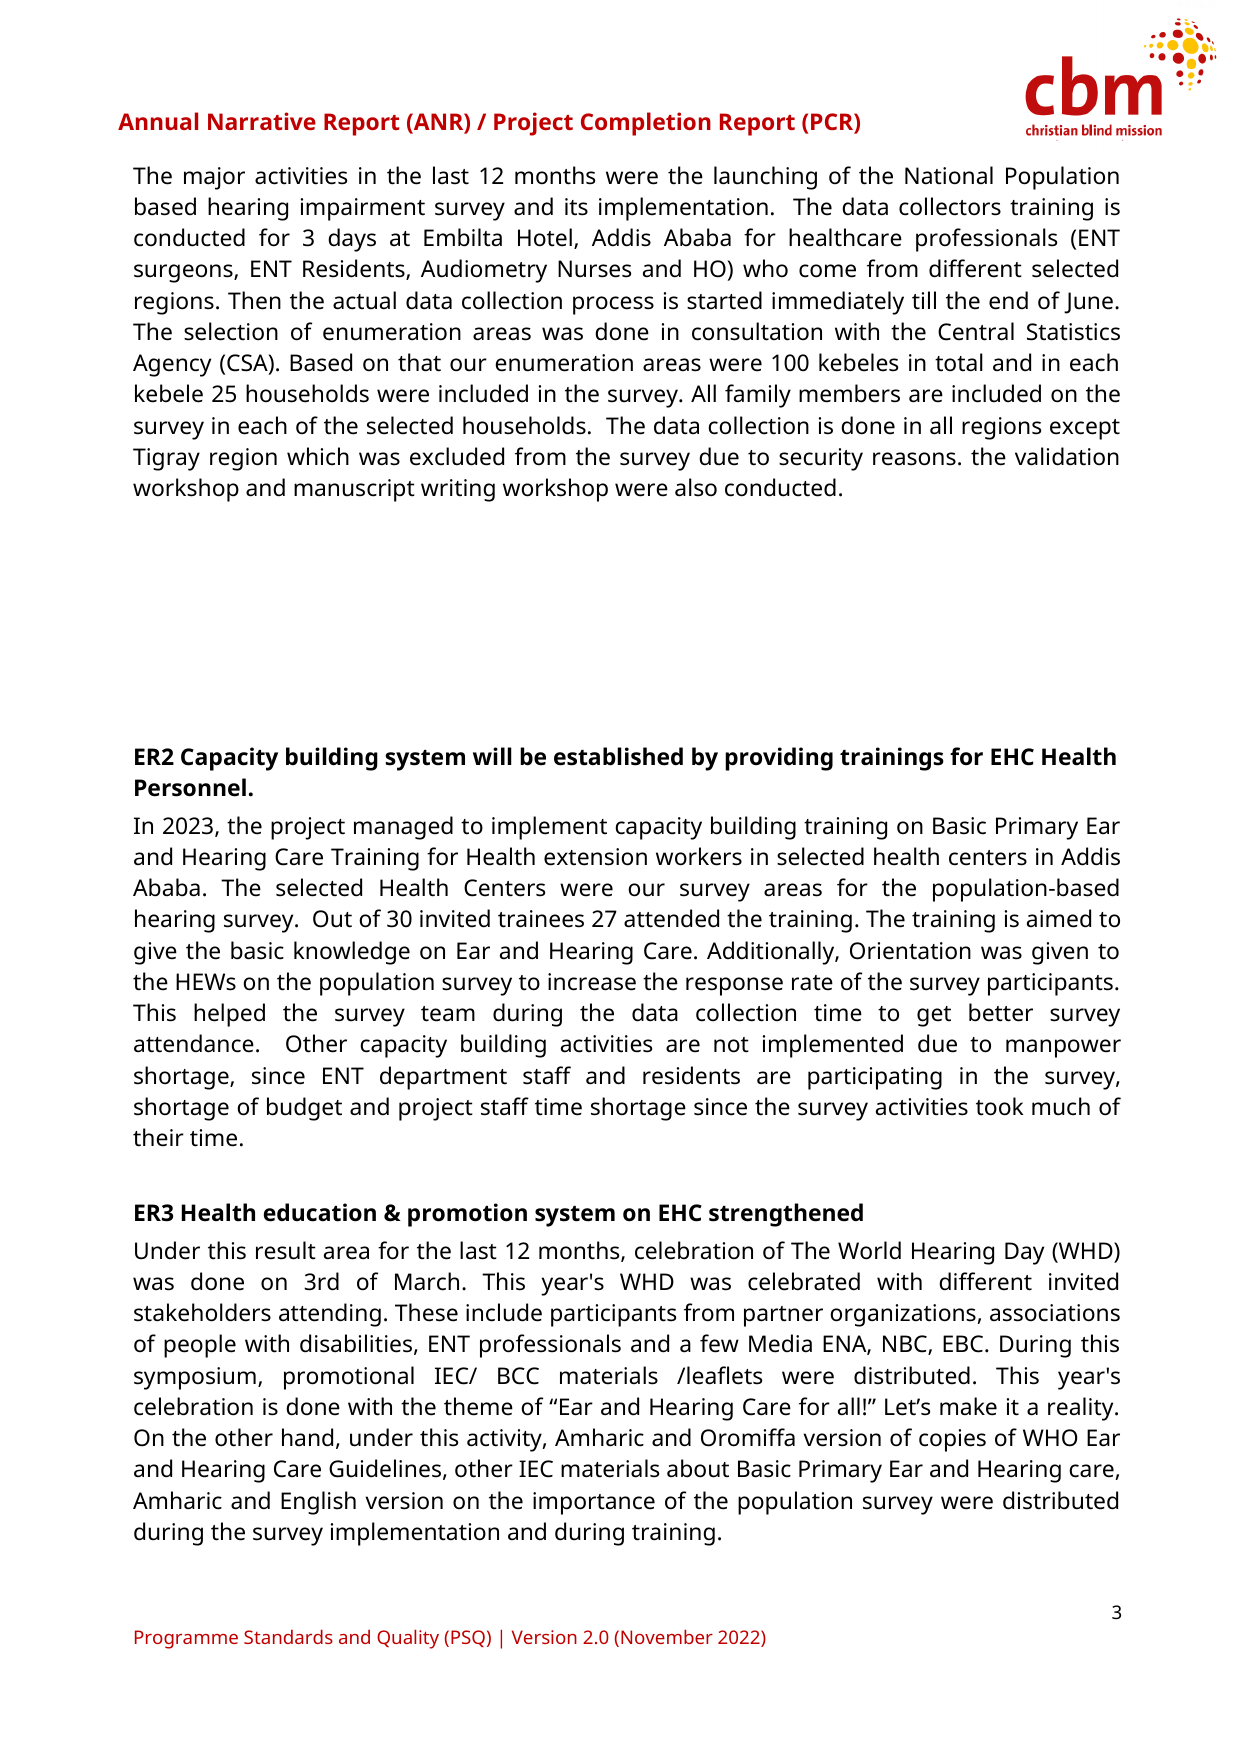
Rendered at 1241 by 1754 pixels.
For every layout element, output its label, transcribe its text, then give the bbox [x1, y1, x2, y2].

text The major activities in the last 12 months were the launching of the National Population based hearing impairment survey and its implementation. The data collectors training is conducted for 3 days at Embilta Hotel, Addis Ababa for healthcare professionals (ENT surgeons, ENT Residents, Audiometry Nurses and HO) who come from different selected regions. Then the actual data collection process is started immediately till the end of June. The selection of enumeration areas was done in consultation with the Central Statistics Agency (CSA). Based on that our enumeration areas were 100 kebeles in total and in each kebele 25 households were included in the survey. All family members are included on the survey in each of the selected households. The data collection is done in all regions except Tigray region which was excluded from the survey due to security reasons. the validation workshop and manuscript writing workshop were also conducted. [133, 159, 1122, 503]
text ER2 Capacity building system will be established by providing trainings for EHC Health Personnel. [133, 741, 1122, 803]
text In 2023, the project managed to implement capacity building training on Basic Primary Ear and Hearing Care Training for Health extension workers in selected health centers in Addis Ababa. The selected Health Centers were our survey areas for the population-based hearing survey. Out of 30 invited trainees 27 attended the training. The training is aimed to give the basic knowledge on Ear and Hearing Care. Additionally, Orientation was given to the HEWs on the population survey to increase the response rate of the survey participants. This helped the survey team during the data collection time to get better survey attendance. Other capacity building activities are not implemented due to manpower shortage, since ENT department staff and residents are participating in the survey, shortage of budget and project staff time shortage since the survey activities took much of their time. [133, 809, 1122, 1153]
text Under this result area for the last 12 months, celebration of The World Hearing Day (WHD) was done on 3rd of March. This year's WHD was celebrated with different invited stakeholders attending. These include participants from partner organizations, associations of people with disabilities, ENT professionals and a few Media ENA, NBC, EBC. During this symposium, promotional IEC/ BCC materials /leaflets were distributed. This year's celebration is done with the theme of “Ear and Hearing Care for all!” Let’s make it a reality. On the other hand, under this activity, Amharic and Oromiffa version of copies of WHO Ear and Hearing Care Guidelines, other IEC materials about Basic Primary Ear and Hearing care, Amharic and English version on the importance of the population survey were distributed during the survey implementation and during training. [133, 1234, 1122, 1547]
picture [1005, 0, 1240, 153]
text ER3 Health education & promotion system on EHC strengthened [133, 1197, 1122, 1228]
